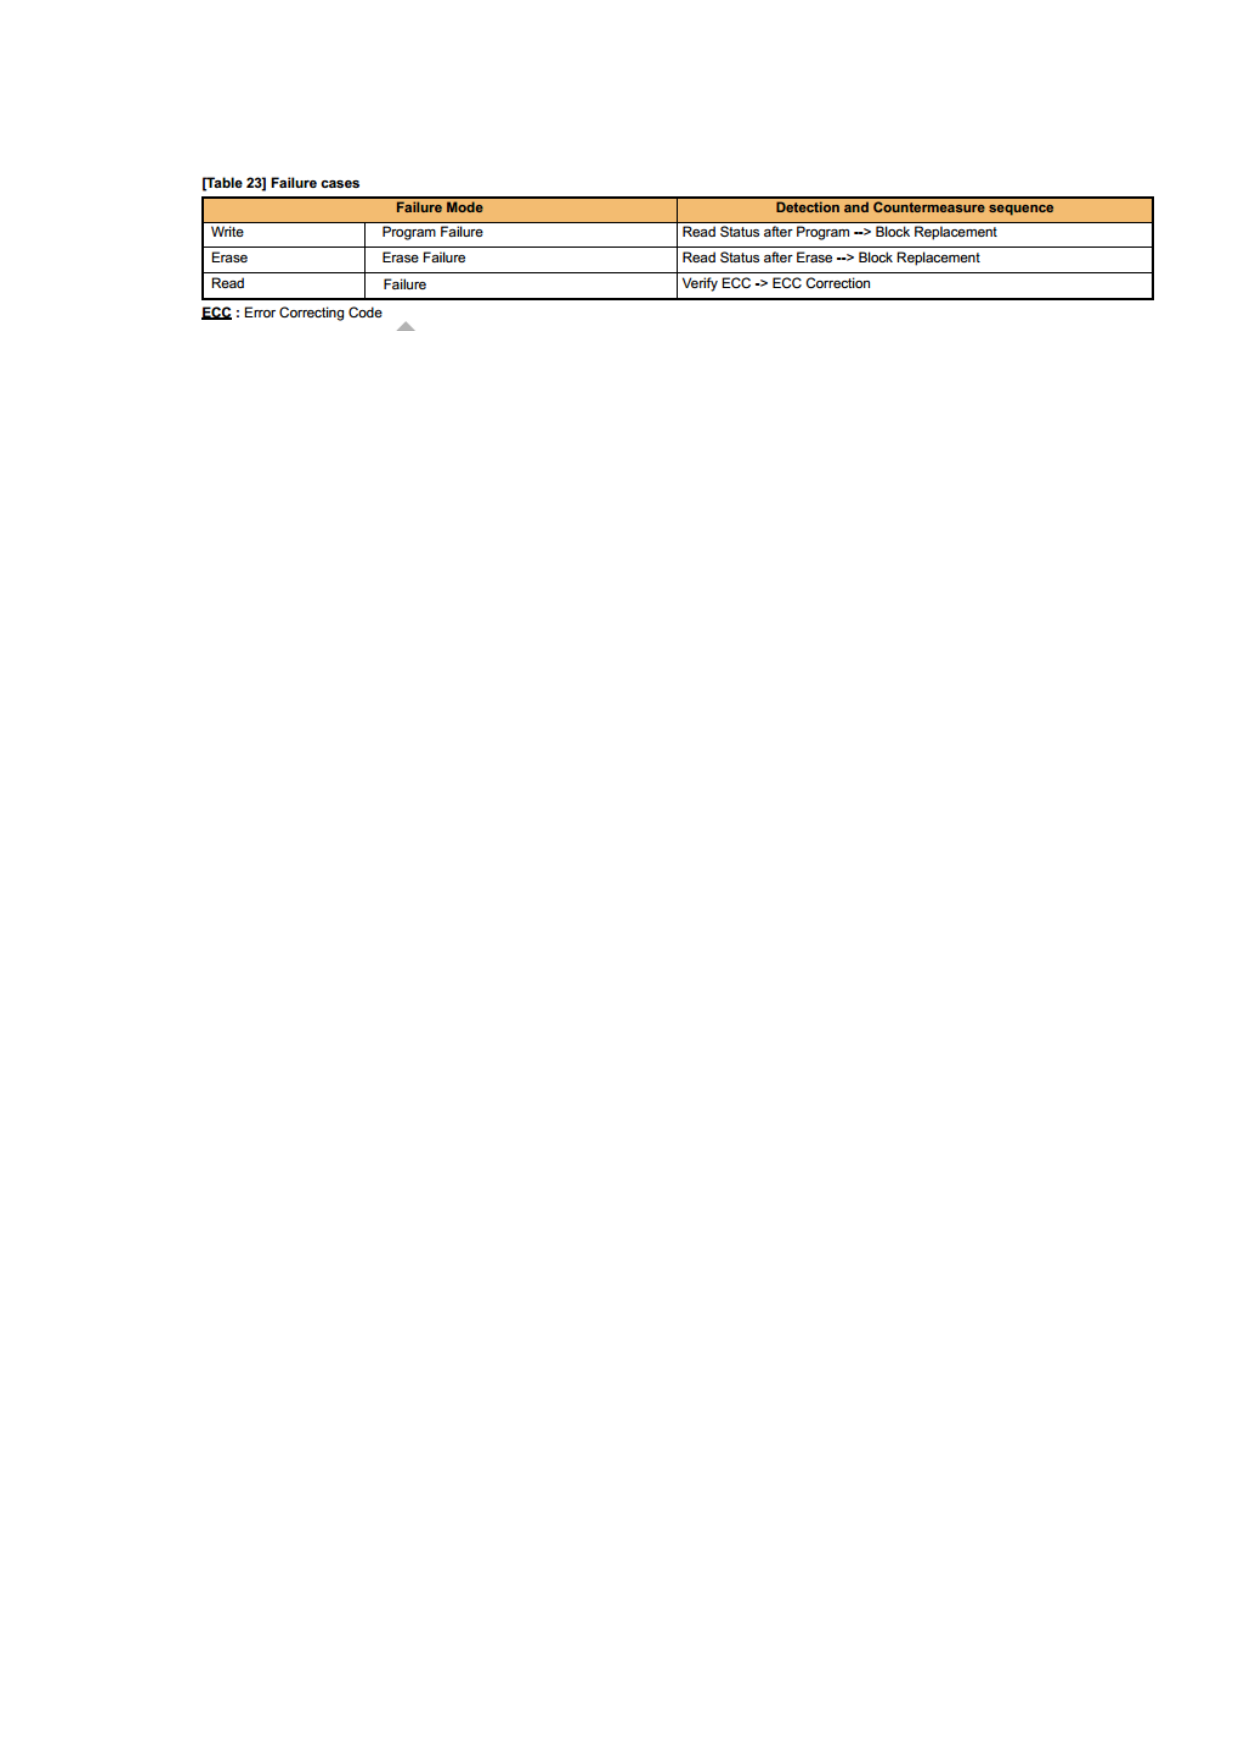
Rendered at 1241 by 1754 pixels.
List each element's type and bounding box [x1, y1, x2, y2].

picture [187, 162, 1170, 331]
